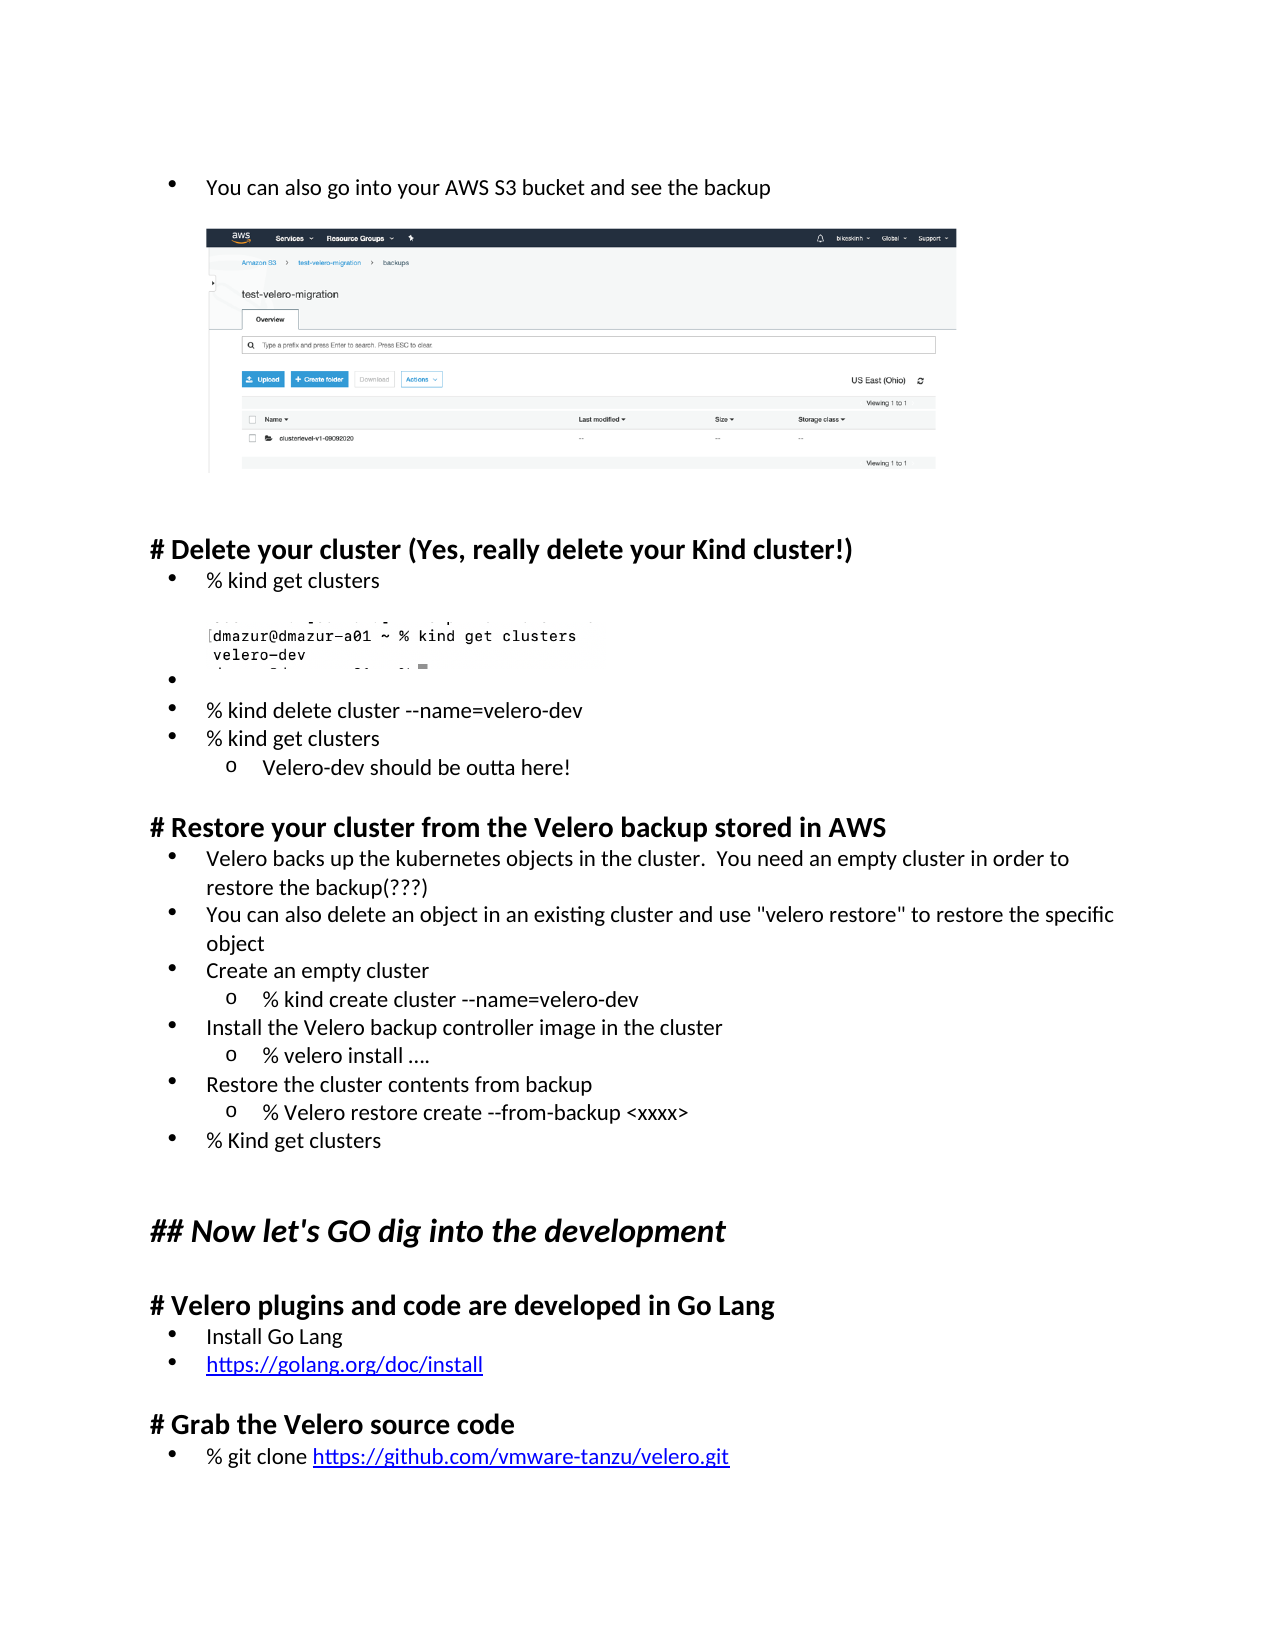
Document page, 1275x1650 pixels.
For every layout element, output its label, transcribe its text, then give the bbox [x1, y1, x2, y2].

list https://golang.org/doc/install [169, 1350, 1125, 1378]
list % Kind get clusters [169, 1126, 1125, 1154]
text ## Now let's GO dig into the development [150, 1210, 1125, 1251]
list Install Go Lang [169, 1322, 1125, 1350]
list Restore the cluster contents from backup [169, 1070, 1125, 1098]
list % Velero restore create --from-backup <xxxx> [225, 1098, 1125, 1126]
text # Restore your cluster from the Velero backup stored in AWS [150, 809, 1125, 844]
list Velero-dev should be outta here! [225, 752, 1125, 781]
list % kind create cluster --name=velero-dev [225, 985, 1125, 1013]
picture [206, 622, 607, 669]
list % kind get clusters [169, 724, 1125, 752]
list Install the Velero backup controller image in the cluster [169, 1013, 1125, 1041]
list You can also delete an object in an existing cluster and use "velero restore" to restore the specific object [169, 901, 1125, 957]
list % velero install …. [225, 1041, 1125, 1070]
list Velero backs up the kubernetes objects in the cluster. You need an empty cluster in order to restore the backup(???) [169, 844, 1125, 901]
list Create an empty cluster [169, 957, 1125, 985]
list You can also go into your AWS S3 bucket and see the backup [169, 173, 1125, 201]
picture [206, 228, 957, 473]
list % git clone https://github.com/vmware-tanzu/velero.git [169, 1442, 1125, 1470]
text # Velero plugins and code are developed in Go Lang [150, 1287, 1125, 1322]
text # Delete your cluster (Yes, really delete your Kind cluster!) [150, 531, 1125, 566]
list % kind delete cluster --name=velero-dev [169, 696, 1125, 724]
list % kind get clusters [169, 566, 1125, 594]
text # Grab the Velero source code [150, 1406, 1125, 1442]
